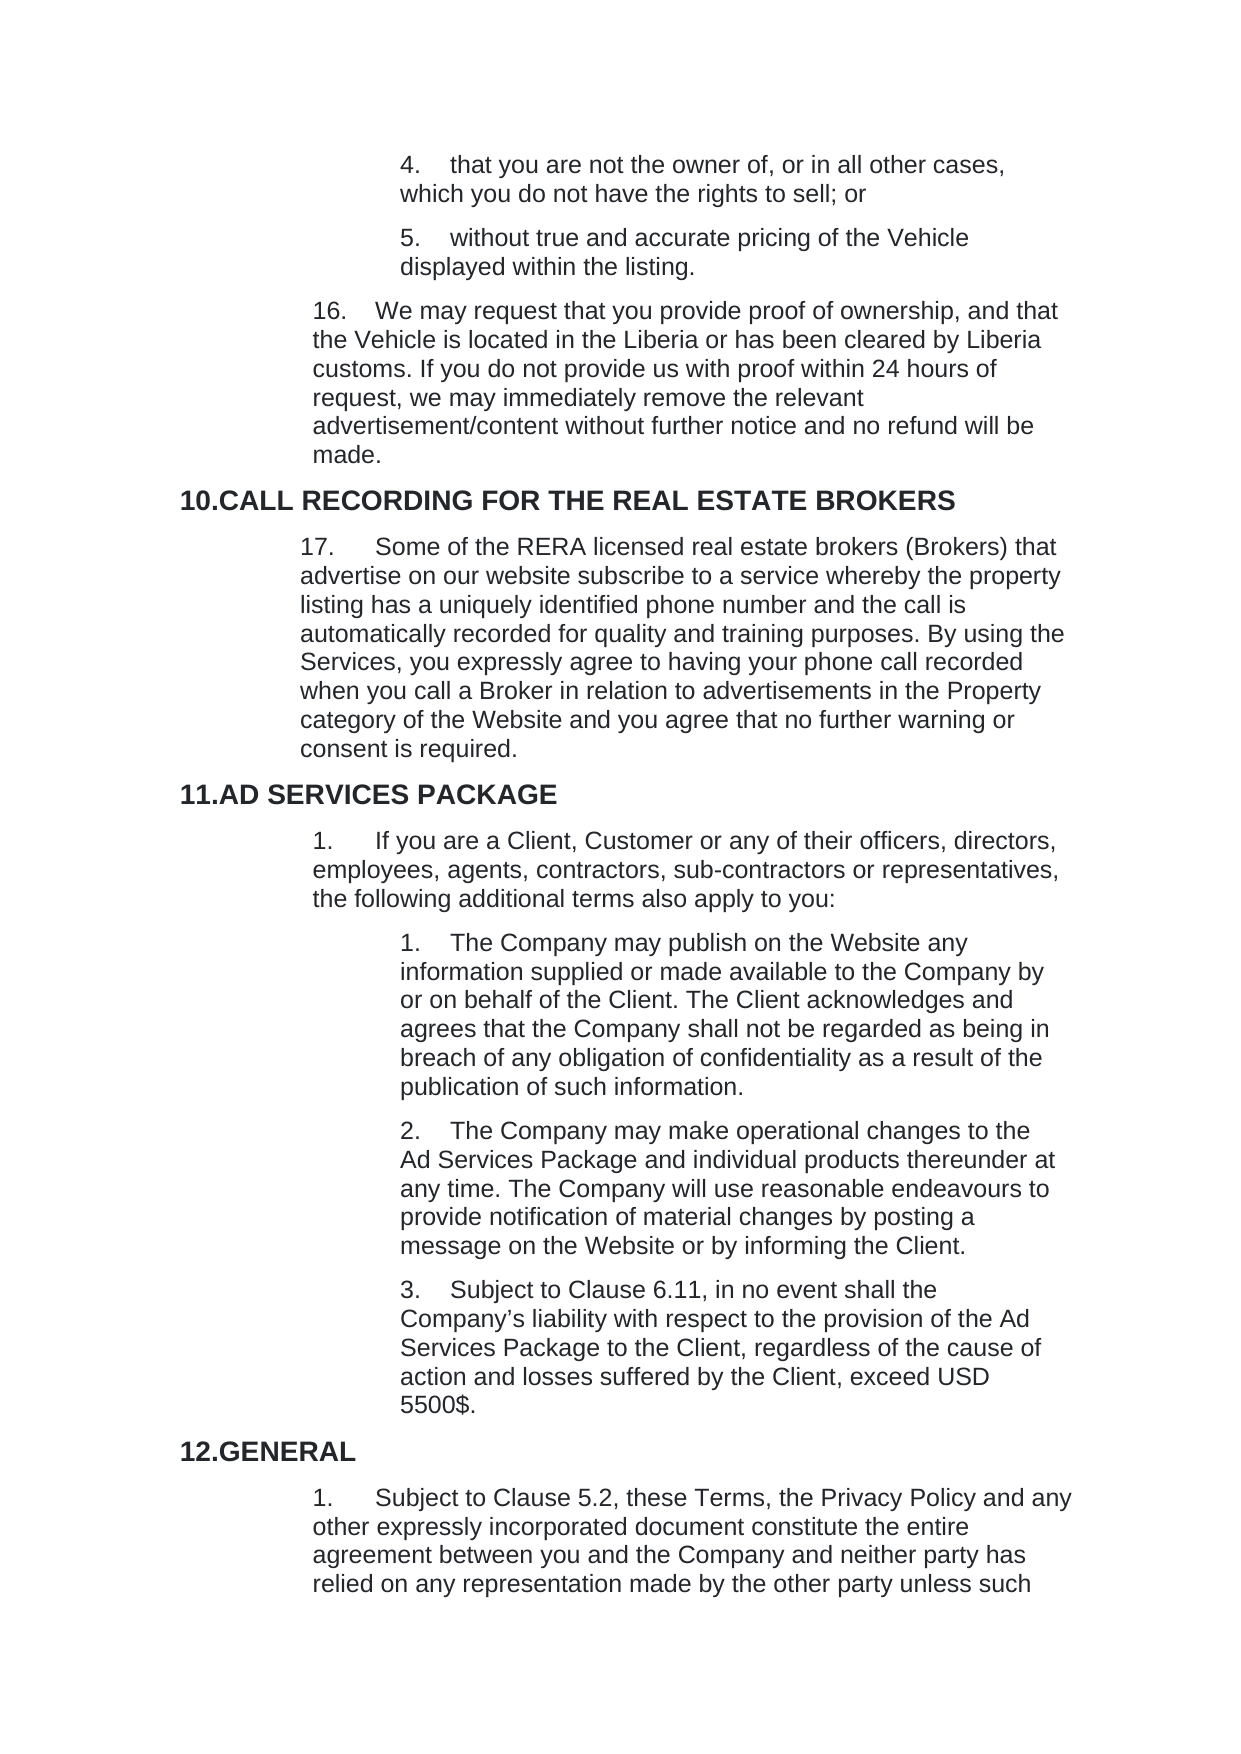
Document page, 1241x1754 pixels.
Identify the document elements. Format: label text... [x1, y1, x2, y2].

text 12.GENERAL [179, 1435, 1090, 1467]
list Subject to Clause 6.11, in no event shall the Company’s liability with respect to the provision of the Ad Services Package to the Client, regardless of the cause of action and losses suffered by the Client, exceed USD 5500$. [400, 1275, 1065, 1419]
text 11.AD SERVICES PACKAGE [179, 778, 1090, 810]
text 10.CALL RECORDING FOR THE REAL ESTATE BROKERS [179, 484, 1090, 517]
list that you are not the owner of, or in all other cases, which you do not have the rights to sell; or [400, 150, 1065, 207]
list The Company may make operational changes to the Ad Services Package and individual products thereunder at any time. The Company will use reasonable endeavours to provide notification of material changes by posting a message on the Website or by informing the Client. [400, 1116, 1065, 1260]
list If you are a Client, Customer or any of their officers, directors, employees, agents, contractors, sub-contractors or representatives, the following additional terms also apply to you: [312, 826, 1078, 912]
list Some of the RERA licensed real estate brokers (Brokers) that advertise on our website subscribe to a service whereby the property listing has a uniquely identified phone number and the call is automatically recorded for quality and training purposes. By using the Services, you expressly agree to having your phone call recorded when you call a Broker in relation to advertisements in the Property category of the Website and you agree that no further warning or consent is required. [300, 532, 1078, 762]
list without true and accurate pricing of the Vehicle displayed within the listing. [400, 223, 1065, 281]
list We may request that you provide proof of ownership, and that the Vehicle is located in the Liberia or has been cleared by Liberia customs. If you do not provide us with proof within 24 hours of request, we may immediately remove the relevant advertisement/content without further notice and no refund will be made. [312, 296, 1078, 469]
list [312, 1483, 1078, 1598]
list The Company may publish on the Website any information supplied or made available to the Company by or on behalf of the Client. The Client acknowledges and agrees that the Company shall not be regarded as being in breach of any obligation of confidentiality as a result of the publication of such information. [400, 928, 1065, 1100]
